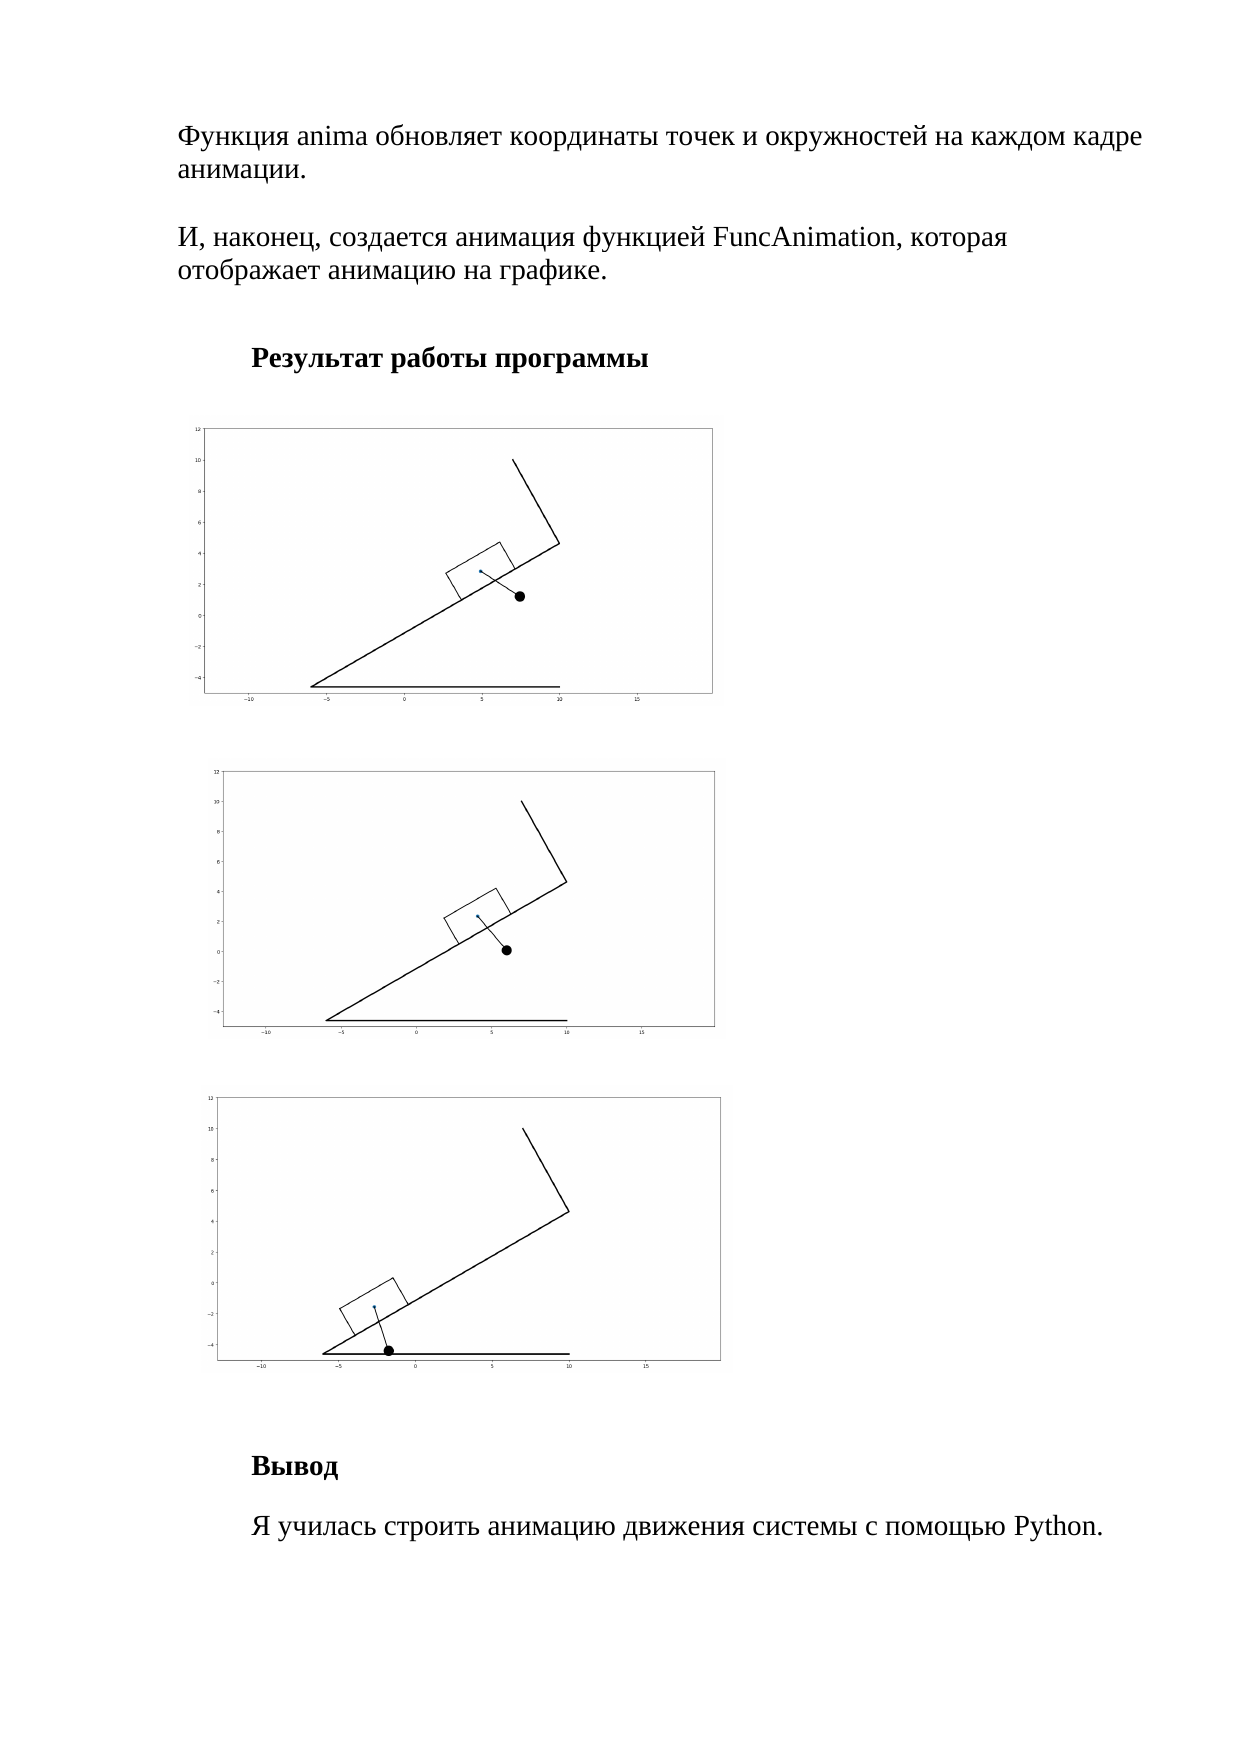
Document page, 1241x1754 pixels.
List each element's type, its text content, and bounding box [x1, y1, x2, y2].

picture [201, 1085, 733, 1373]
text Результат работы программы [177, 340, 1152, 374]
text Я училась строить анимацию движения системы с помощью Python. [177, 1508, 1152, 1541]
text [177, 118, 1152, 286]
picture [207, 758, 727, 1039]
picture [188, 415, 725, 706]
text Вывод [177, 1448, 1152, 1482]
